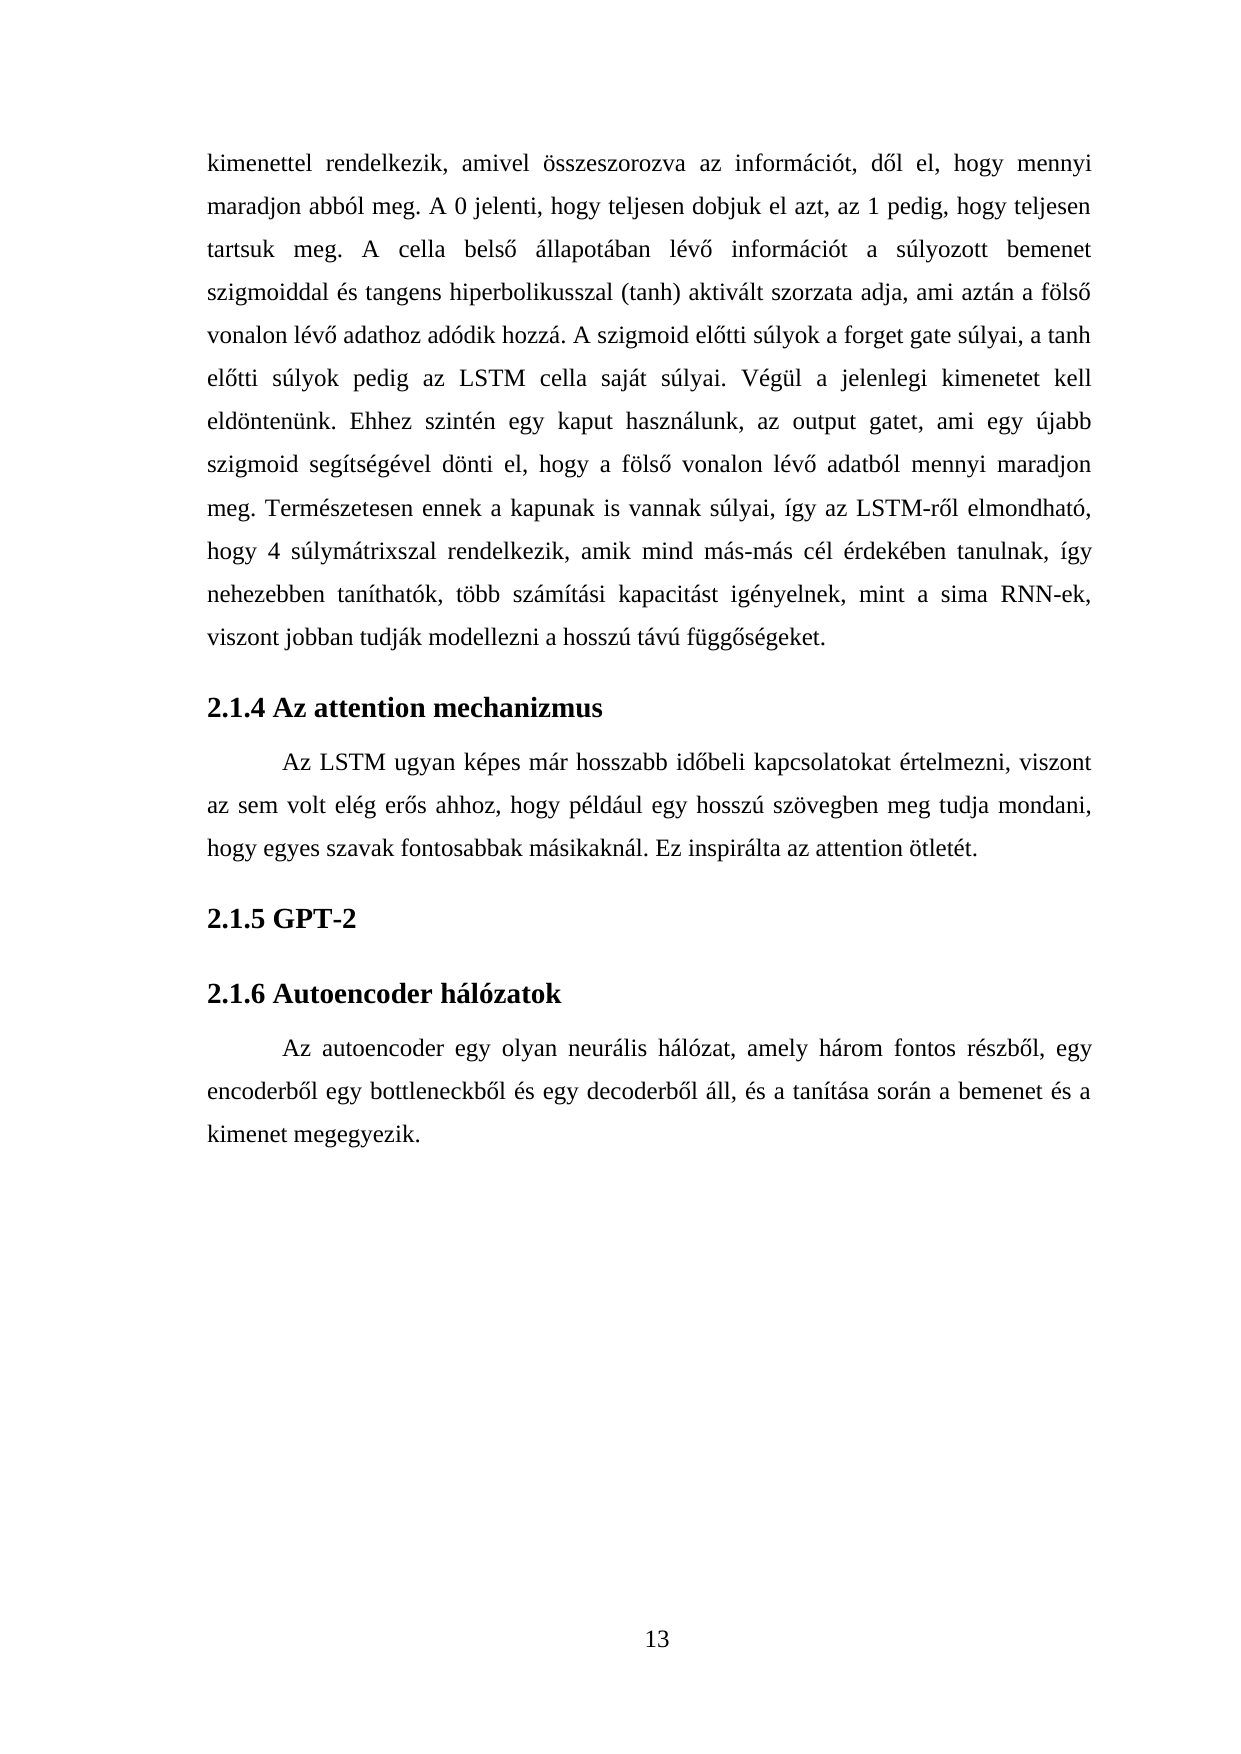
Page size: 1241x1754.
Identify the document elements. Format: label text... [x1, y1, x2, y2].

text Az autoencoder egy olyan neurális hálózat, amely három fontos részből, egy encoderből egy bottleneckből és egy decoderből áll, és a tanítása során a bemenet és a kimenet megegyezik. [207, 1033, 1092, 1148]
subtitle Az attention mechanizmus [207, 690, 1092, 724]
subtitle GPT-2 [207, 901, 1092, 935]
subtitle Autoencoder hálózatok [207, 976, 1092, 1010]
text Az LSTM ugyan képes már hosszabb időbeli kapcsolatokat értelmezni, viszont az sem volt elég erős ahhoz, hogy például egy hosszú szövegben meg tudja mondani, hogy egyes szavak fontosabbak másikaknál. Ez inspirálta az attention ötletét. [207, 747, 1092, 862]
